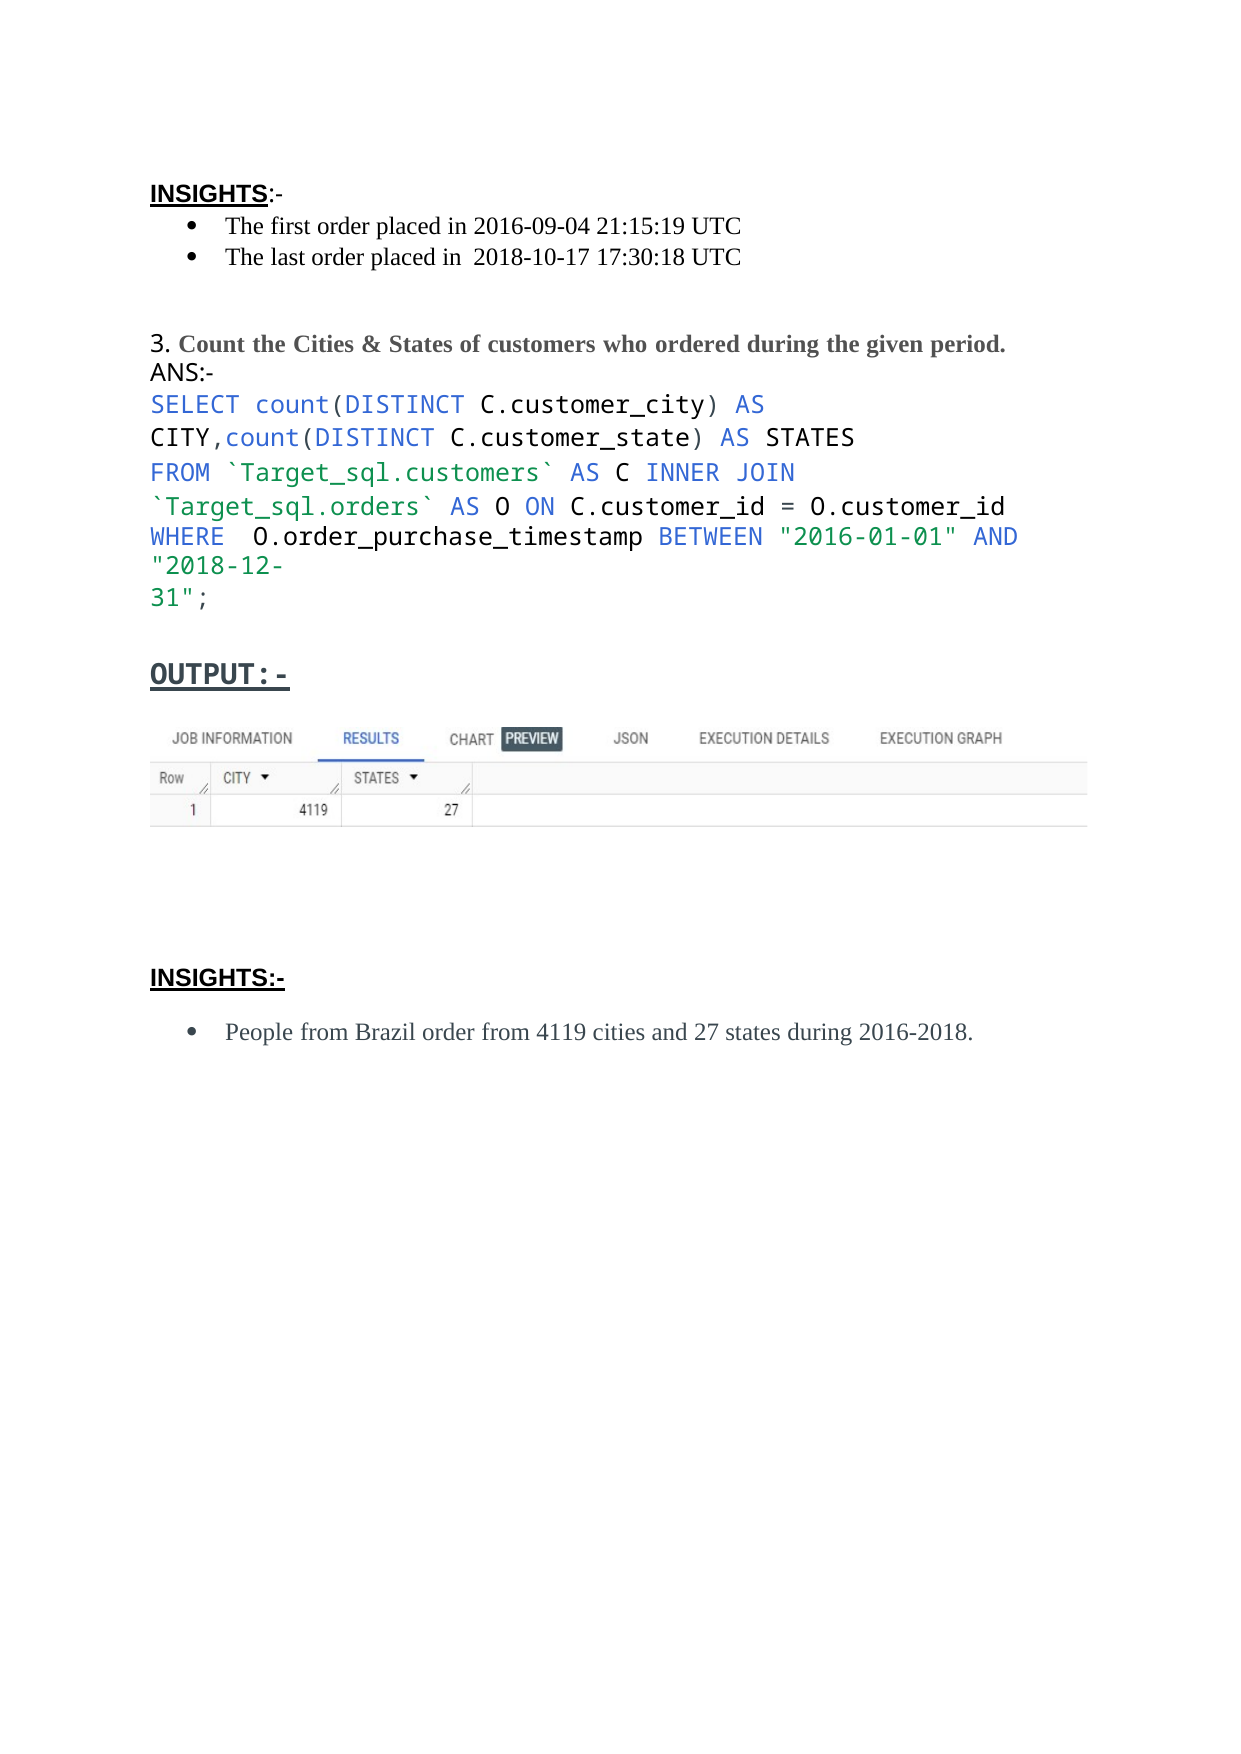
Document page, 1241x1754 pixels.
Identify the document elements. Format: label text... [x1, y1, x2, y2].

text 31"; [150, 580, 1103, 614]
text WHERE O.order_purchase_timestamp BETWEEN "2016-01-01" AND "2018-12- [150, 522, 1103, 580]
text SELECT count(DISTINCT C.customer_city) AS CITY,count(DISTINCT C.customer_state) AS STATES [150, 387, 990, 454]
list The last order placed in 2018-10-17 17:30:18 UTC [187, 241, 1103, 272]
list People from Brazil order from 4119 cities and 27 states during 2016-2018. [187, 1017, 1103, 1046]
list The first order placed in 2016-09-04 21:15:19 UTC [187, 210, 1103, 241]
subtitle OUTPUT:- [150, 653, 1103, 693]
subtitle 3. Count the Cities & States of customers who ordered during the given period. [150, 329, 1103, 358]
text INSIGHTS:- [150, 176, 1103, 210]
text FROM `Target_sql.customers` AS C INNER JOIN `Target_sql.orders` AS O ON C.customer_id = O.customer_id [150, 454, 1086, 522]
text INSIGHTS:- [150, 963, 1103, 992]
picture [150, 727, 1088, 827]
text ANS:- [150, 358, 1103, 387]
